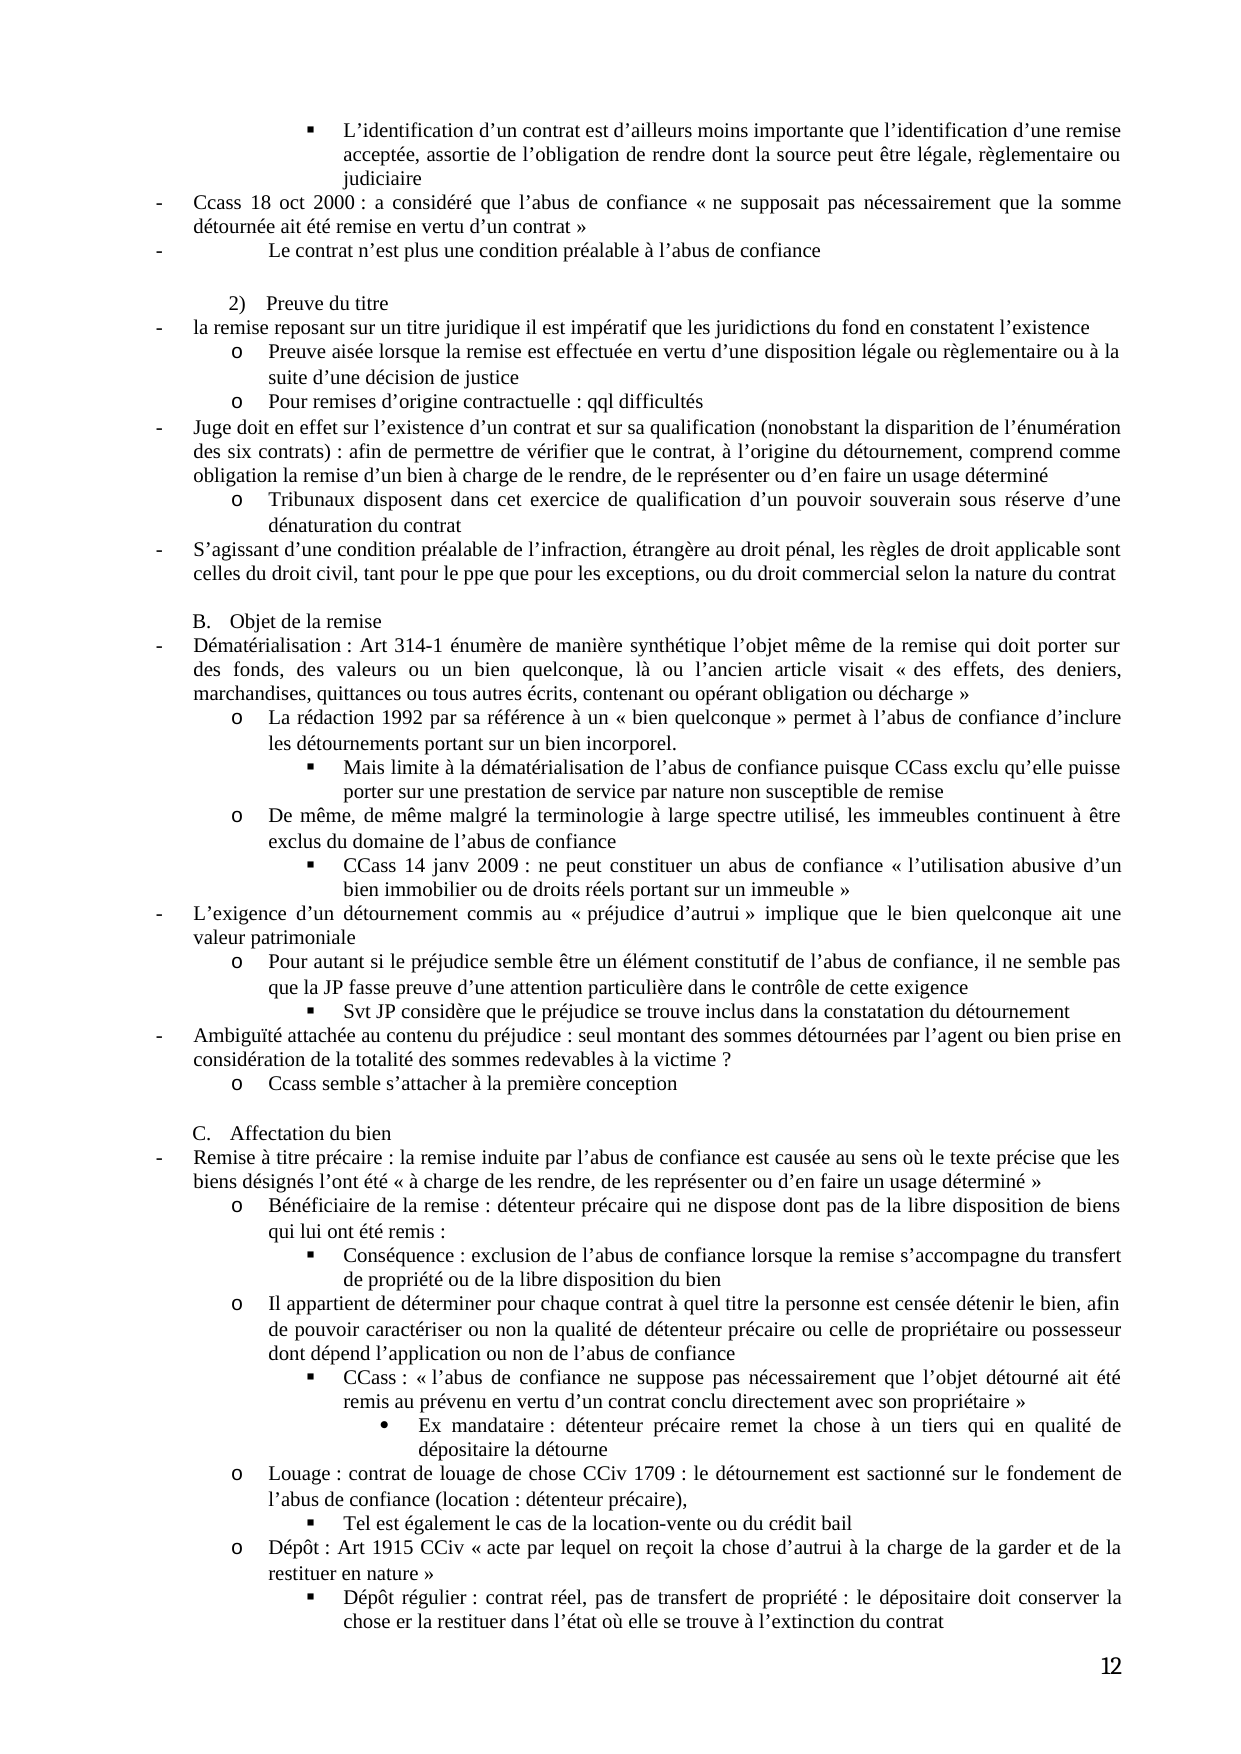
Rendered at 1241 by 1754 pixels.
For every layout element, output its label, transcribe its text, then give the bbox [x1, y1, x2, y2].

list L’exigence d’un détournement commis au « préjudice d’autrui » implique que le bien quelconque ait une valeur patrimoniale [156, 901, 1122, 949]
list Ccass 18 oct 2000 : a considéré que l’abus de confiance « ne supposait pas nécessairement que la somme détournée ait été remise en vertu d’un contrat » [156, 190, 1122, 238]
list Ex mandataire : détenteur précaire remet la chose à un tiers qui en qualité de dépositaire la détourne [381, 1413, 1122, 1461]
list S’agissant d’une condition préalable de l’infraction, étrangère au droit pénal, les règles de droit applicable sont celles du droit civil, tant pour le ppe que pour les exceptions, ou du droit commercial selon la nature du contrat [156, 537, 1122, 585]
list Conséquence : exclusion de l’abus de confiance lorsque la remise s’accompagne du transfert de propriété ou de la libre disposition du bien [306, 1243, 1122, 1291]
list Tribunaux disposent dans cet exercice de qualification d’un pouvoir souverain sous réserve d’une dénaturation du contrat [231, 487, 1122, 537]
list Dépôt régulier : contrat réel, pas de transfert de propriété : le dépositaire doit conserver la chose er la restituer dans l’état où elle se trouve à l’extinction du contrat [306, 1585, 1122, 1633]
list Le contrat n’est plus une condition préalable à l’abus de confiance [156, 238, 1122, 262]
list la remise reposant sur un titre juridique il est impératif que les juridictions du fond en constatent l’existence [156, 315, 1122, 339]
list Dématérialisation : Art 314-1 énumère de manière synthétique l’objet même de la remise qui doit porter sur des fonds, des valeurs ou un bien quelconque, là ou l’ancien article visait « des effets, des deniers, marchandises, quittances ou tous autres écrits, contenant ou opérant obligation ou décharge » [156, 633, 1122, 705]
list Preuve du titre [228, 291, 1122, 315]
list Ambiguïté attachée au contenu du préjudice : seul montant des sommes détournées par l’agent ou bien prise en considération de la totalité des sommes redevables à la victime ? [156, 1023, 1122, 1071]
list Dépôt : Art 1915 CCiv « acte par lequel on reçoit la chose d’autrui à la charge de la garder et de la restituer en nature » [231, 1535, 1122, 1585]
list Il appartient de déterminer pour chaque contrat à quel titre la personne est censée détenir le bien, afin de pouvoir caractériser ou non la qualité de détenteur précaire ou celle de propriétaire ou possesseur dont dépend l’application ou non de l’abus de confiance [231, 1291, 1122, 1365]
list CCass 14 janv 2009 : ne peut constituer un abus de confiance « l’utilisation abusive d’un bien immobilier ou de droits réels portant sur un immeuble » [306, 853, 1122, 901]
list Preuve aisée lorsque la remise est effectuée en vertu d’une disposition légale ou règlementaire ou à la suite d’une décision de justice [231, 339, 1122, 389]
list Affectation du bien [192, 1121, 1122, 1145]
list Mais limite à la dématérialisation de l’abus de confiance puisque CCass exclu qu’elle puisse porter sur une prestation de service par nature non susceptible de remise [306, 755, 1122, 803]
list La rédaction 1992 par sa référence à un « bien quelconque » permet à l’abus de confiance d’inclure les détournements portant sur un bien incorporel. [231, 705, 1122, 755]
list Remise à titre précaire : la remise induite par l’abus de confiance est causée au sens où le texte précise que les biens désignés l’ont été « à charge de les rendre, de les représenter ou d’en faire un usage déterminé » [156, 1145, 1122, 1193]
list Ccass semble s’attacher à la première conception [231, 1071, 1122, 1097]
list De même, de même malgré la terminologie à large spectre utilisé, les immeubles continuent à être exclus du domaine de l’abus de confiance [231, 803, 1122, 853]
list Bénéficiaire de la remise : détenteur précaire qui ne dispose dont pas de la libre disposition de biens qui lui ont été remis : [231, 1193, 1122, 1243]
list Objet de la remise [192, 609, 1122, 633]
list Pour autant si le préjudice semble être un élément constitutif de l’abus de confiance, il ne semble pas que la JP fasse preuve d’une attention particulière dans le contrôle de cette exigence [231, 949, 1122, 999]
list L’identification d’un contrat est d’ailleurs moins importante que l’identification d’une remise acceptée, assortie de l’obligation de rendre dont la source peut être légale, règlementaire ou judiciaire [306, 118, 1122, 190]
list Juge doit en effet sur l’existence d’un contrat et sur sa qualification (nonobstant la disparition de l’énumération des six contrats) : afin de permettre de vérifier que le contrat, à l’origine du détournement, comprend comme obligation la remise d’un bien à charge de le rendre, de le représenter ou d’en faire un usage déterminé [156, 415, 1122, 487]
list Tel est également le cas de la location-vente ou du crédit bail [306, 1511, 1122, 1535]
list Louage : contrat de louage de chose CCiv 1709 : le détournement est sactionné sur le fondement de l’abus de confiance (location : détenteur précaire), [231, 1461, 1122, 1511]
list CCass : « l’abus de confiance ne suppose pas nécessairement que l’objet détourné ait été remis au prévenu en vertu d’un contrat conclu directement avec son propriétaire » [306, 1365, 1122, 1413]
list Svt JP considère que le préjudice se trouve inclus dans la constatation du détournement [306, 999, 1122, 1023]
list Pour remises d’origine contractuelle : qql difficultés [231, 389, 1122, 415]
